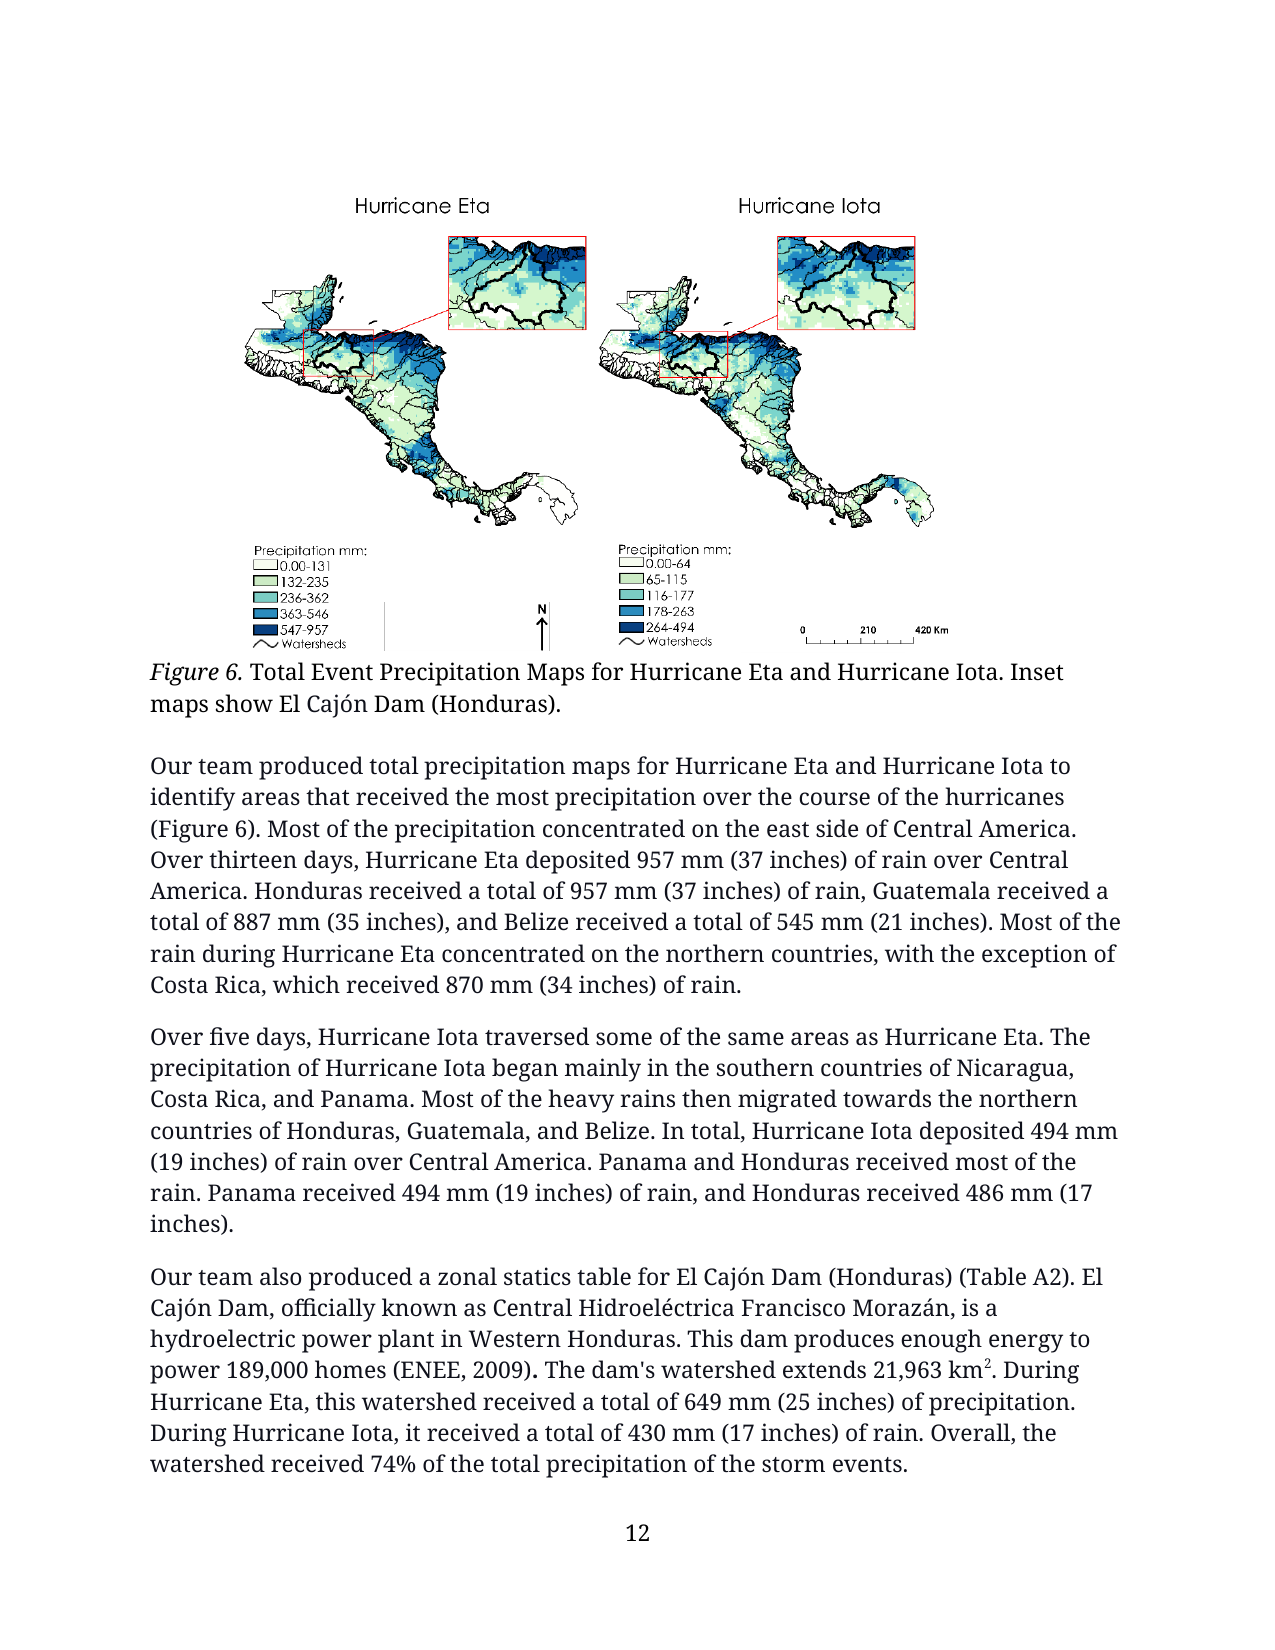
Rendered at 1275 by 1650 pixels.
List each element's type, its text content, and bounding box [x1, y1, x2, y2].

text Over five days, Hurricane Iota traversed some of the same areas as Hurricane Eta. The precipitation of Hurricane Iota began mainly in the southern countries of Nicaragua, Costa Rica, and Panama. Most of the heavy rains then migrated towards the northern countries of Honduras, Guatemala, and Belize. In total, Hurricane Iota deposited 494 mm (19 inches) of rain over Central America. Panama and Honduras received most of the rain. Panama received 494 mm (19 inches) of rain, and Honduras received 486 mm (17 inches). [150, 1021, 1125, 1239]
text Our team produced total precipitation maps for Hurricane Eta and Hurricane Iota to identify areas that received the most precipitation over the course of the hurricanes (Figure 6). Most of the precipitation concentrated on the east side of Central America. Over thirteen days, Hurricane Eta deposited 957 mm (37 inches) of rain over Central America. Honduras received a total of 957 mm (37 inches) of rain, Guatemala received a total of 887 mm (35 inches), and Belize received a total of 545 mm (21 inches). Most of the rain during Hurricane Eta concentrated on the northern countries, with the exception of Costa Rica, which received 870 mm (34 inches) of rain. [150, 750, 1125, 1000]
picture [227, 150, 978, 657]
text Figure 6. Total Event Precipitation Maps for Hurricane Eta and Hurricane Iota. Inset maps show El Cajón Dam (Honduras). [150, 656, 1125, 719]
text Our team also produced a zonal statics table for El Cajón Dam (Honduras) (Table A2). El Cajón Dam, officially known as Central Hidroeléctrica Francisco Morazán, is a hydroelectric power plant in Western Honduras. This dam produces enough energy to power 189,000 homes (ENEE, 2009). The dam's watershed extends 21,963 km2. During Hurricane Eta, this watershed received a total of 649 mm (25 inches) of precipitation. During Hurricane Iota, it received a total of 430 mm (17 inches) of rain. Overall, the watershed received 74% of the total precipitation of the storm events. [150, 1260, 1125, 1479]
